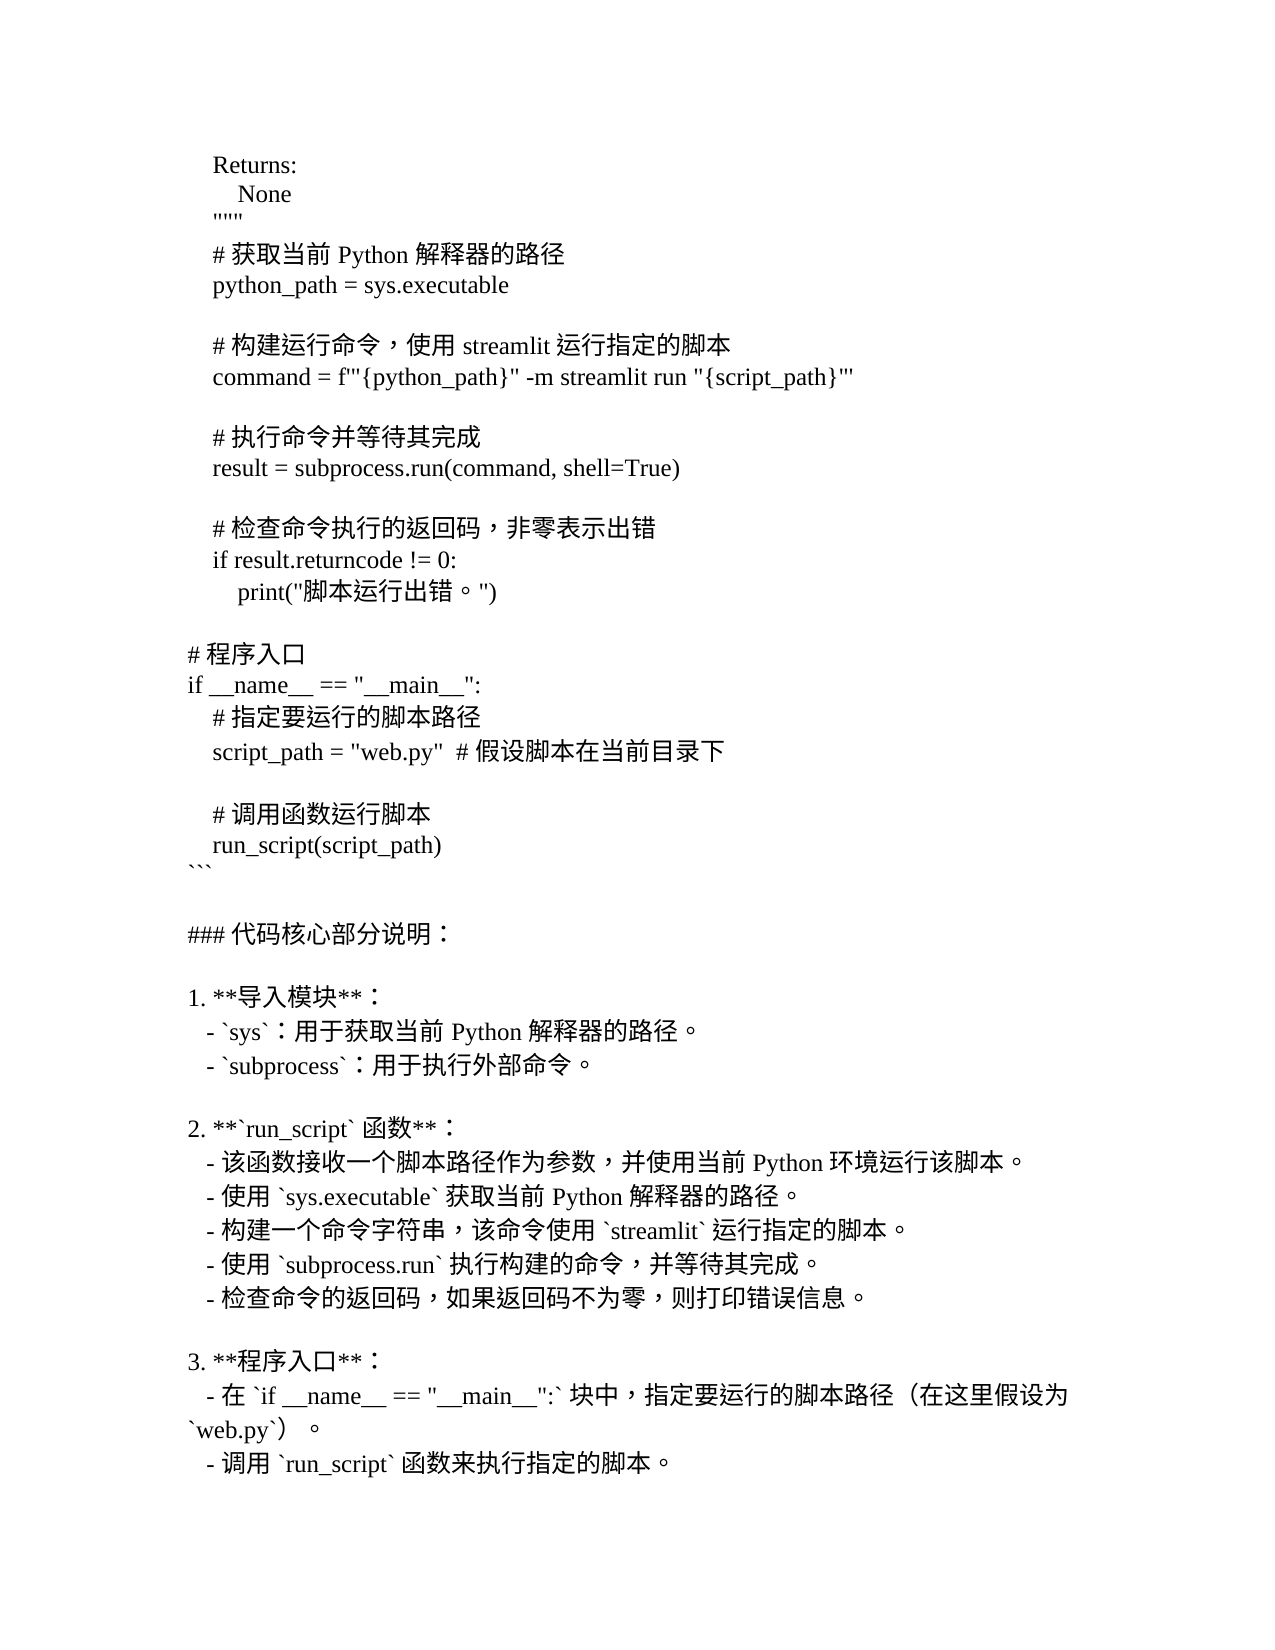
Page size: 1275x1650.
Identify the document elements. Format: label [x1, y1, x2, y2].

text [187, 150, 1087, 1480]
